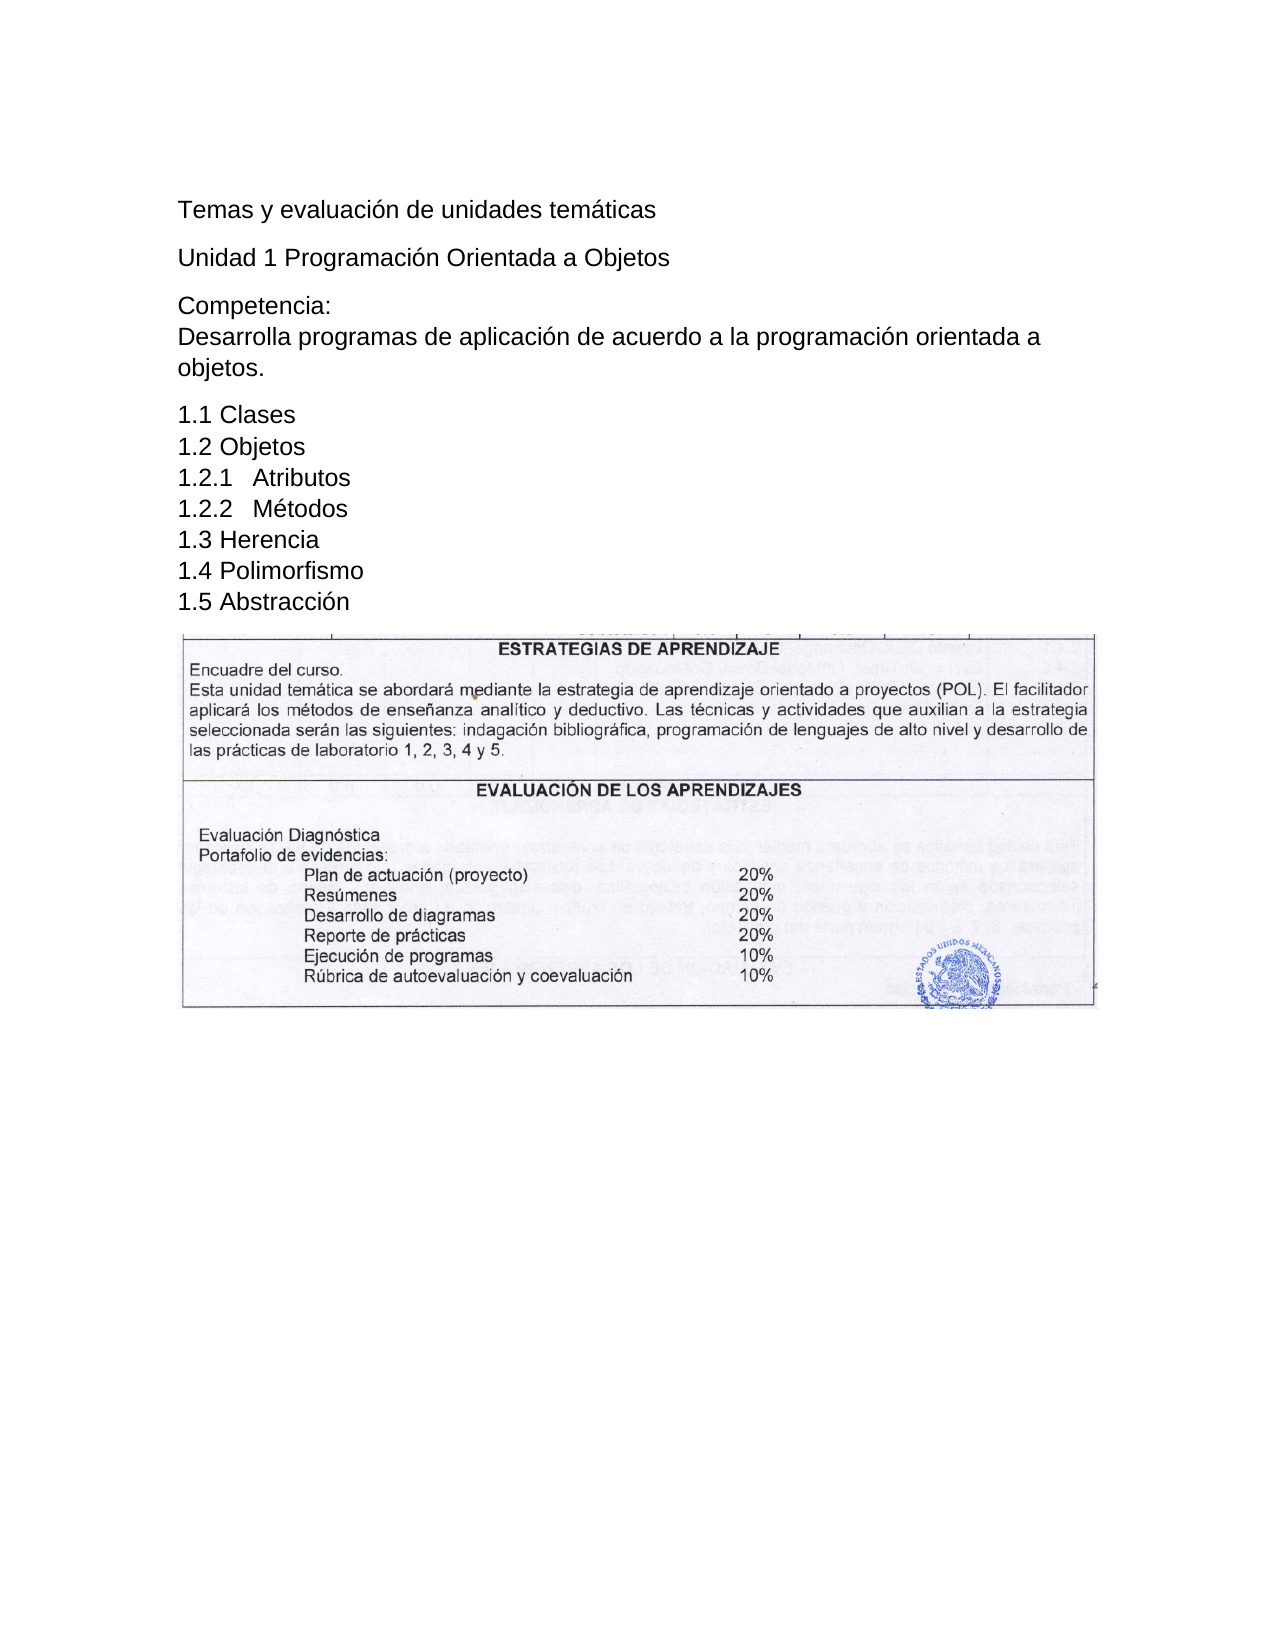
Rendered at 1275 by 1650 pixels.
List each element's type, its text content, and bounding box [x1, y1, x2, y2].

list Herencia [177, 525, 1098, 553]
text Unidad 1 Programación Orientada a Objetos [177, 243, 1098, 272]
picture [177, 634, 1098, 1009]
text Temas y evaluación de unidades temáticas [177, 195, 1098, 224]
list Objetos [177, 432, 1098, 460]
list Polimorfismo [177, 556, 1098, 584]
text Desarrolla programas de aplicación de acuerdo a la programación orientada a objetos. [177, 322, 1098, 382]
list Abstracción [177, 587, 1098, 616]
list Atributos [177, 463, 1098, 491]
list Métodos [177, 494, 1098, 522]
text Competencia: [177, 291, 1098, 319]
list Clases [177, 401, 1098, 429]
